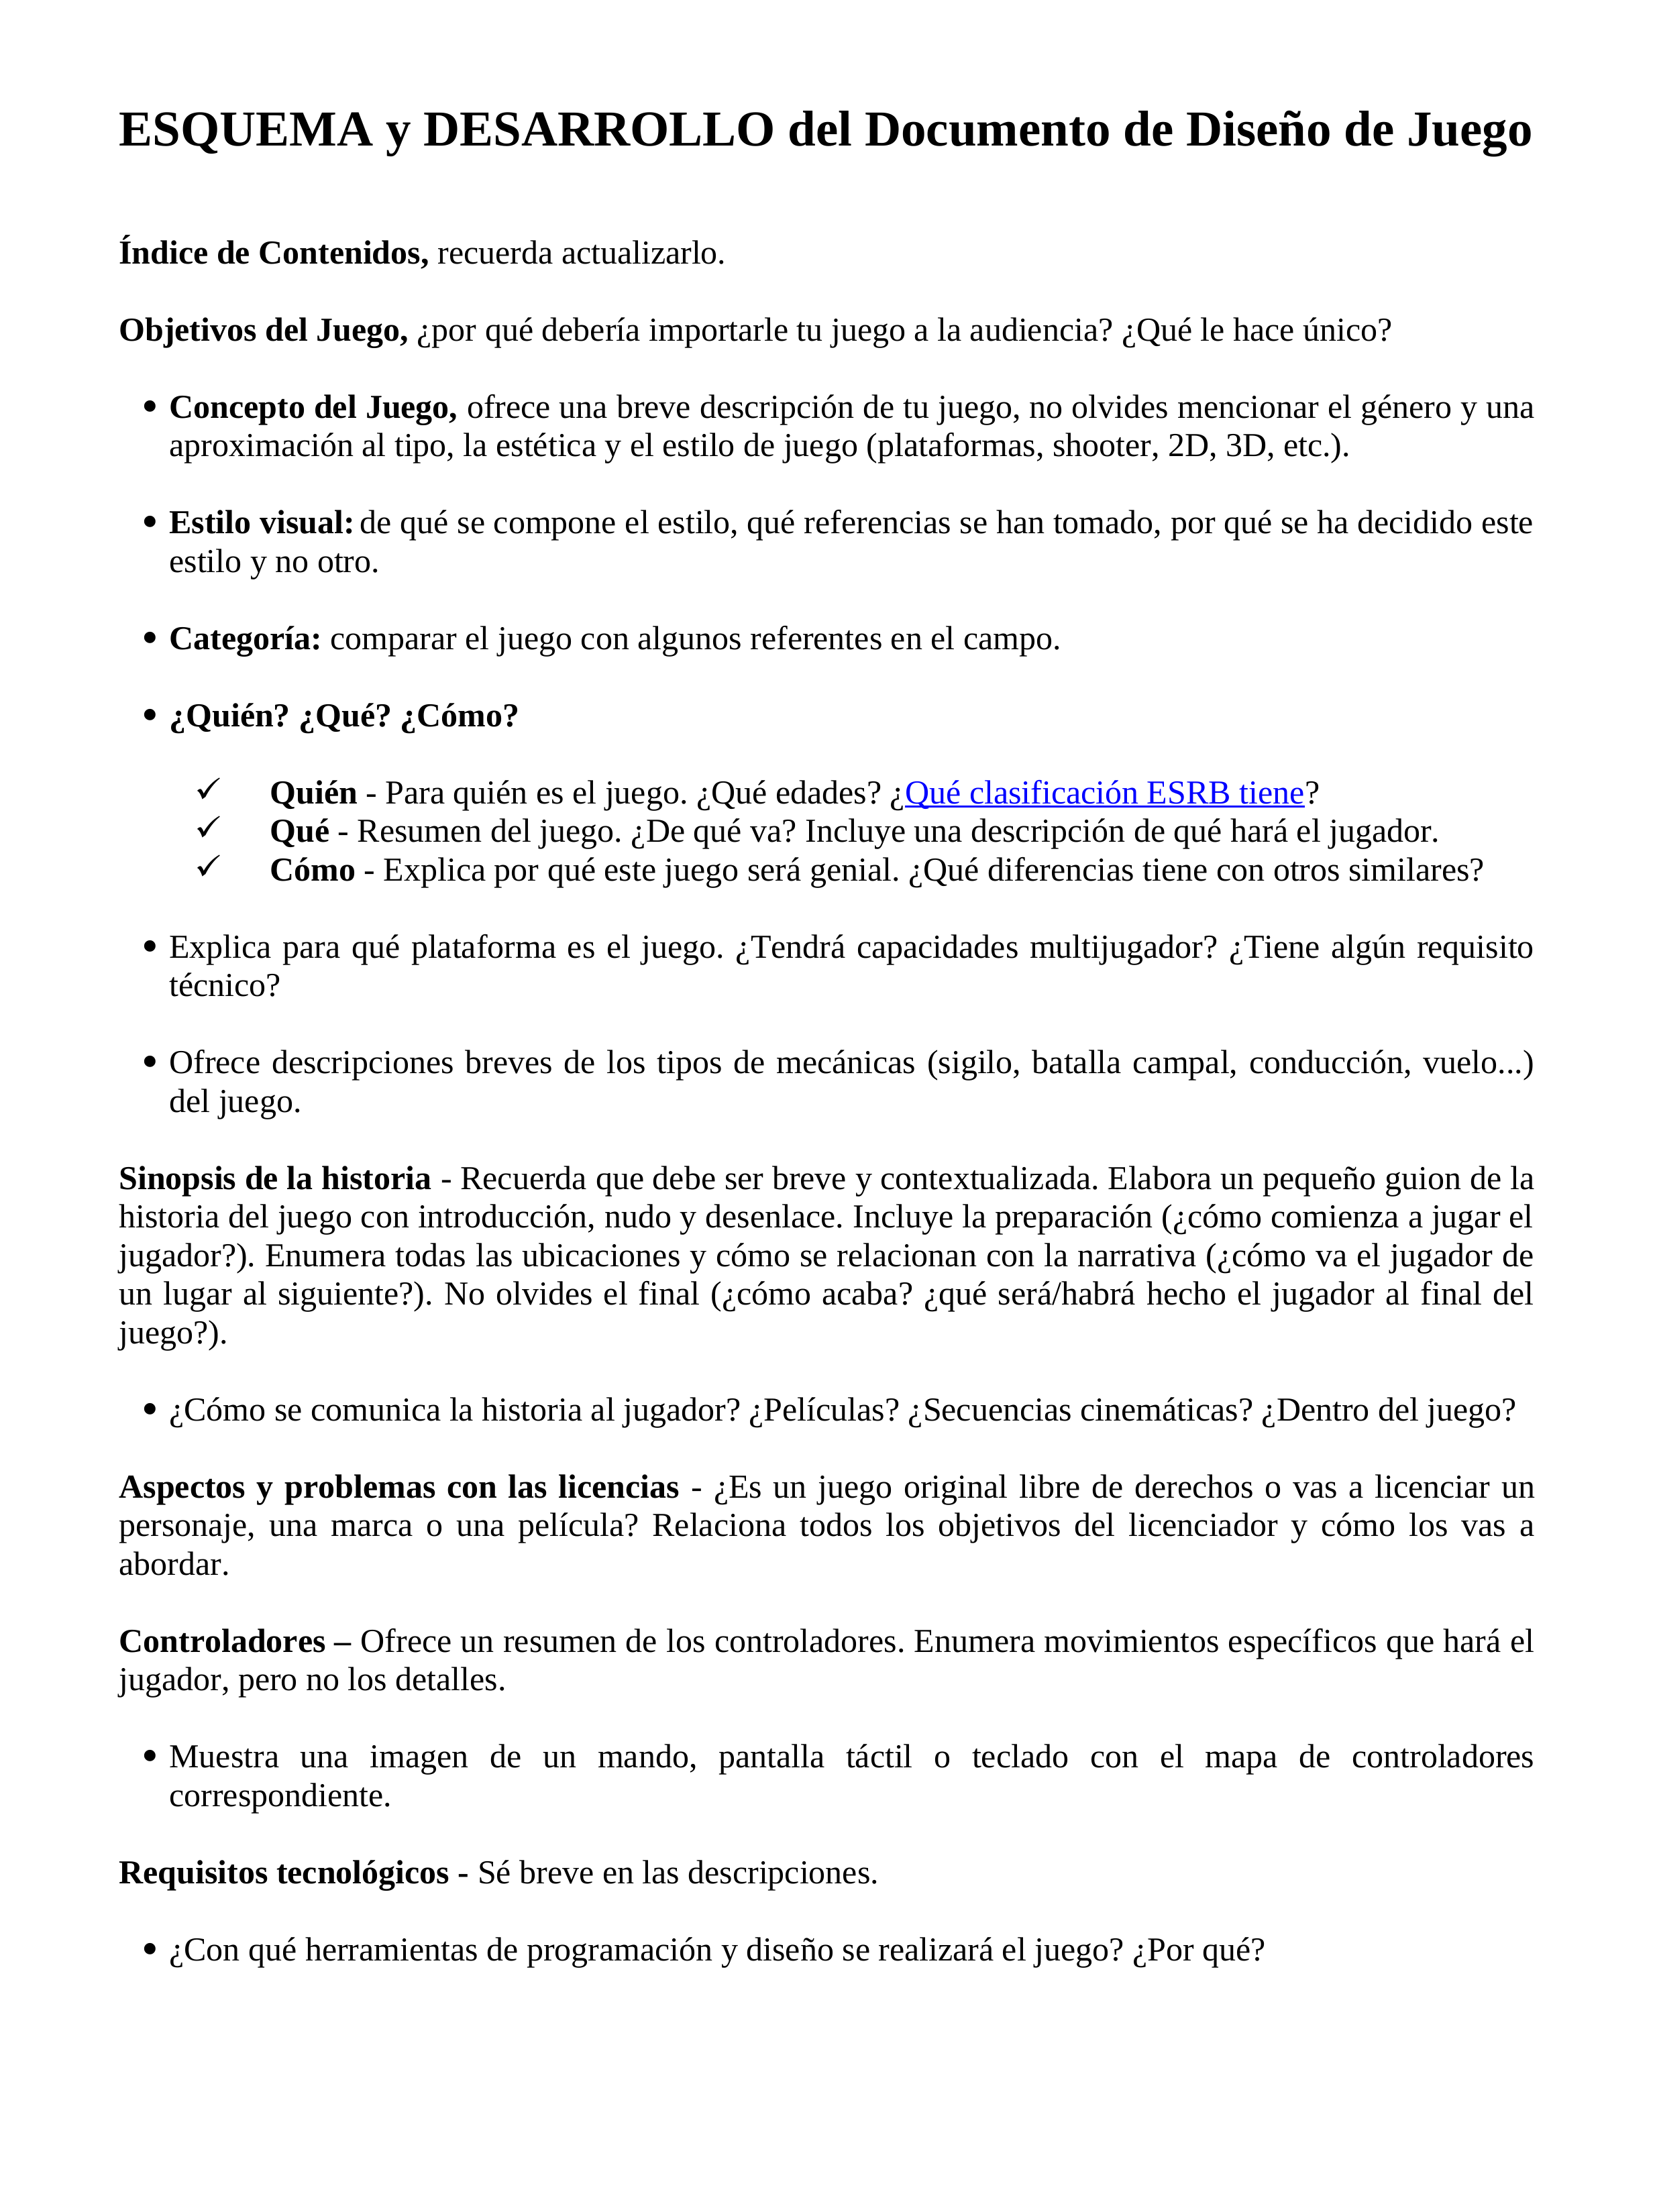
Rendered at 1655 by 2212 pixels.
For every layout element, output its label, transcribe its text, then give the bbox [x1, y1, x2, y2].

list Quién - Para quién es el juego. ¿Qué edades? ¿Qué clasificación ESRB tiene? [195, 772, 1536, 811]
text Controladores – Ofrece un resumen de los controladores. Enumera movimientos específicos que hará el jugador, pero no los detalles. [119, 1620, 1536, 1698]
list Explica para qué plataforma es el juego. ¿Tendrá capacidades multijugador? ¿Tiene algún requisito técnico? [144, 926, 1536, 1003]
text Requisitos tecnológicos - Sé breve en las descripciones. [119, 1852, 1536, 1891]
text Índice de Contenidos, recuerda actualizarlo. [119, 232, 1536, 271]
list Concepto del Juego, ofrece una breve descripción de tu juego, no olvides mencionar el género y una aproximación al tipo, la estética y el estilo de juego (plataformas, shooter, 2D, 3D, etc.). [144, 386, 1536, 463]
list Estilo visual: de qué se compone el estilo, qué referencias se han tomado, por qué se ha decidido este estilo y no otro. [144, 502, 1536, 579]
list Qué - Resumen del juego. ¿De qué va? Incluye una descripción de qué hará el jugador. [195, 811, 1536, 849]
list Categoría: comparar el juego con algunos referentes en el campo. [144, 618, 1536, 657]
text Objetivos del Juego, ¿por qué debería importarle tu juego a la audiencia? ¿Qué le hace único? [119, 309, 1536, 348]
text Aspectos y problemas con las licencias - ¿Es un juego original libre de derechos o vas a licenciar un personaje, una marca o una película? Relaciona todos los objetivos del licenciador y cómo los vas a abordar. [119, 1466, 1536, 1582]
list ¿Cómo se comunica la historia al jugador? ¿Películas? ¿Secuencias cinemáticas? ¿Dentro del juego? [144, 1389, 1536, 1428]
list Muestra una imagen de un mando, pantalla táctil o teclado con el mapa de controladores correspondiente. [144, 1736, 1536, 1814]
list ¿Quién? ¿Qué? ¿Cómo? [144, 695, 1536, 734]
list Cómo - Explica por qué este juego será genial. ¿Qué diferencias tiene con otros similares? [195, 849, 1536, 888]
text Sinopsis de la historia - Recuerda que debe ser breve y contextualizada. Elabora un pequeño guion de la historia del juego con introducción, nudo y desenlace. Incluye la preparación (¿cómo comienza a jugar el jugador?). Enumera todas las ubicaciones y cómo se relacionan con la narrativa (¿cómo va el jugador de un lugar al siguiente?). No olvides el final (¿cómo acaba? ¿qué será/habrá hecho el jugador al final del juego?). [119, 1158, 1536, 1351]
text ESQUEMA y DESARROLLO del Documento de Diseño de Juego [119, 99, 1536, 157]
list Ofrece descripciones breves de los tipos de mecánicas (sigilo, batalla campal, conducción, vuelo...) del juego. [144, 1042, 1536, 1119]
list ¿Con qué herramientas de programación y diseño se realizará el juego? ¿Por qué? [144, 1929, 1536, 1968]
